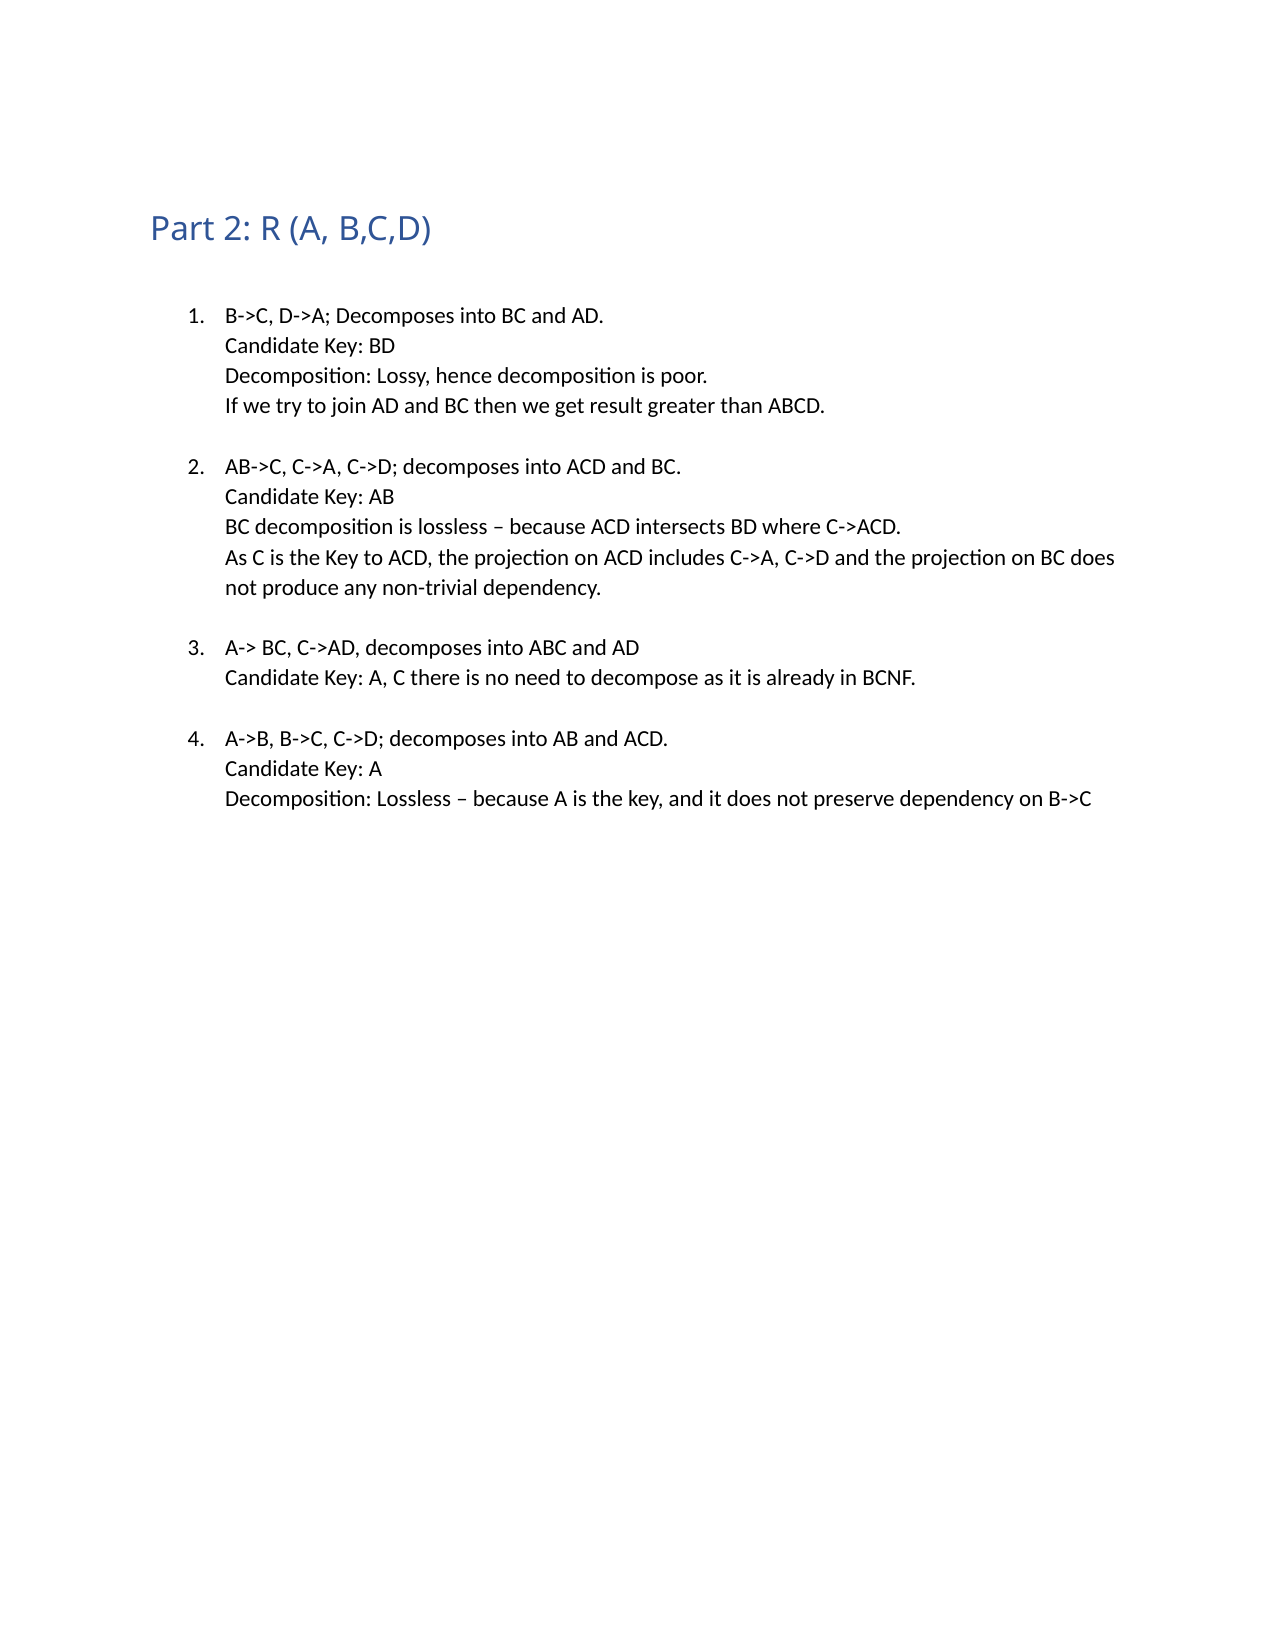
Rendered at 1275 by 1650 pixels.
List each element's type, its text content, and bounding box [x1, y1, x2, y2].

subtitle Part 2: R (A, B,C,D) [150, 205, 1125, 251]
list Decomposition: Lossy, hence decomposition is poor. If we try to join AD and BC then we get result greater than ABCD. [225, 361, 1125, 420]
list Decomposition: Lossless – because A is the key, and it does not preserve dependency on B->C [225, 784, 1125, 812]
list AB->C, C->A, C->D; decomposes into ACD and BC. [187, 452, 1125, 480]
list Candidate Key: A, C there is no need to decompose as it is already in BCNF. [225, 663, 1125, 692]
list BC decomposition is lossless – because ACD intersects BD where C->ACD. [225, 512, 1125, 541]
list B->C, D->A; Decomposes into BC and AD. [187, 301, 1125, 329]
list Candidate Key: BD [225, 331, 1125, 359]
list Candidate Key: AB [225, 482, 1125, 510]
list A->B, B->C, C->D; decomposes into AB and ACD. [187, 724, 1125, 752]
list A-> BC, C->AD, decomposes into ABC and AD [187, 633, 1125, 661]
list Candidate Key: A [225, 754, 1125, 782]
list As C is the Key to ACD, the projection on ACD includes C->A, C->D and the projection on BC does not produce any non-trivial dependency. [225, 543, 1125, 601]
